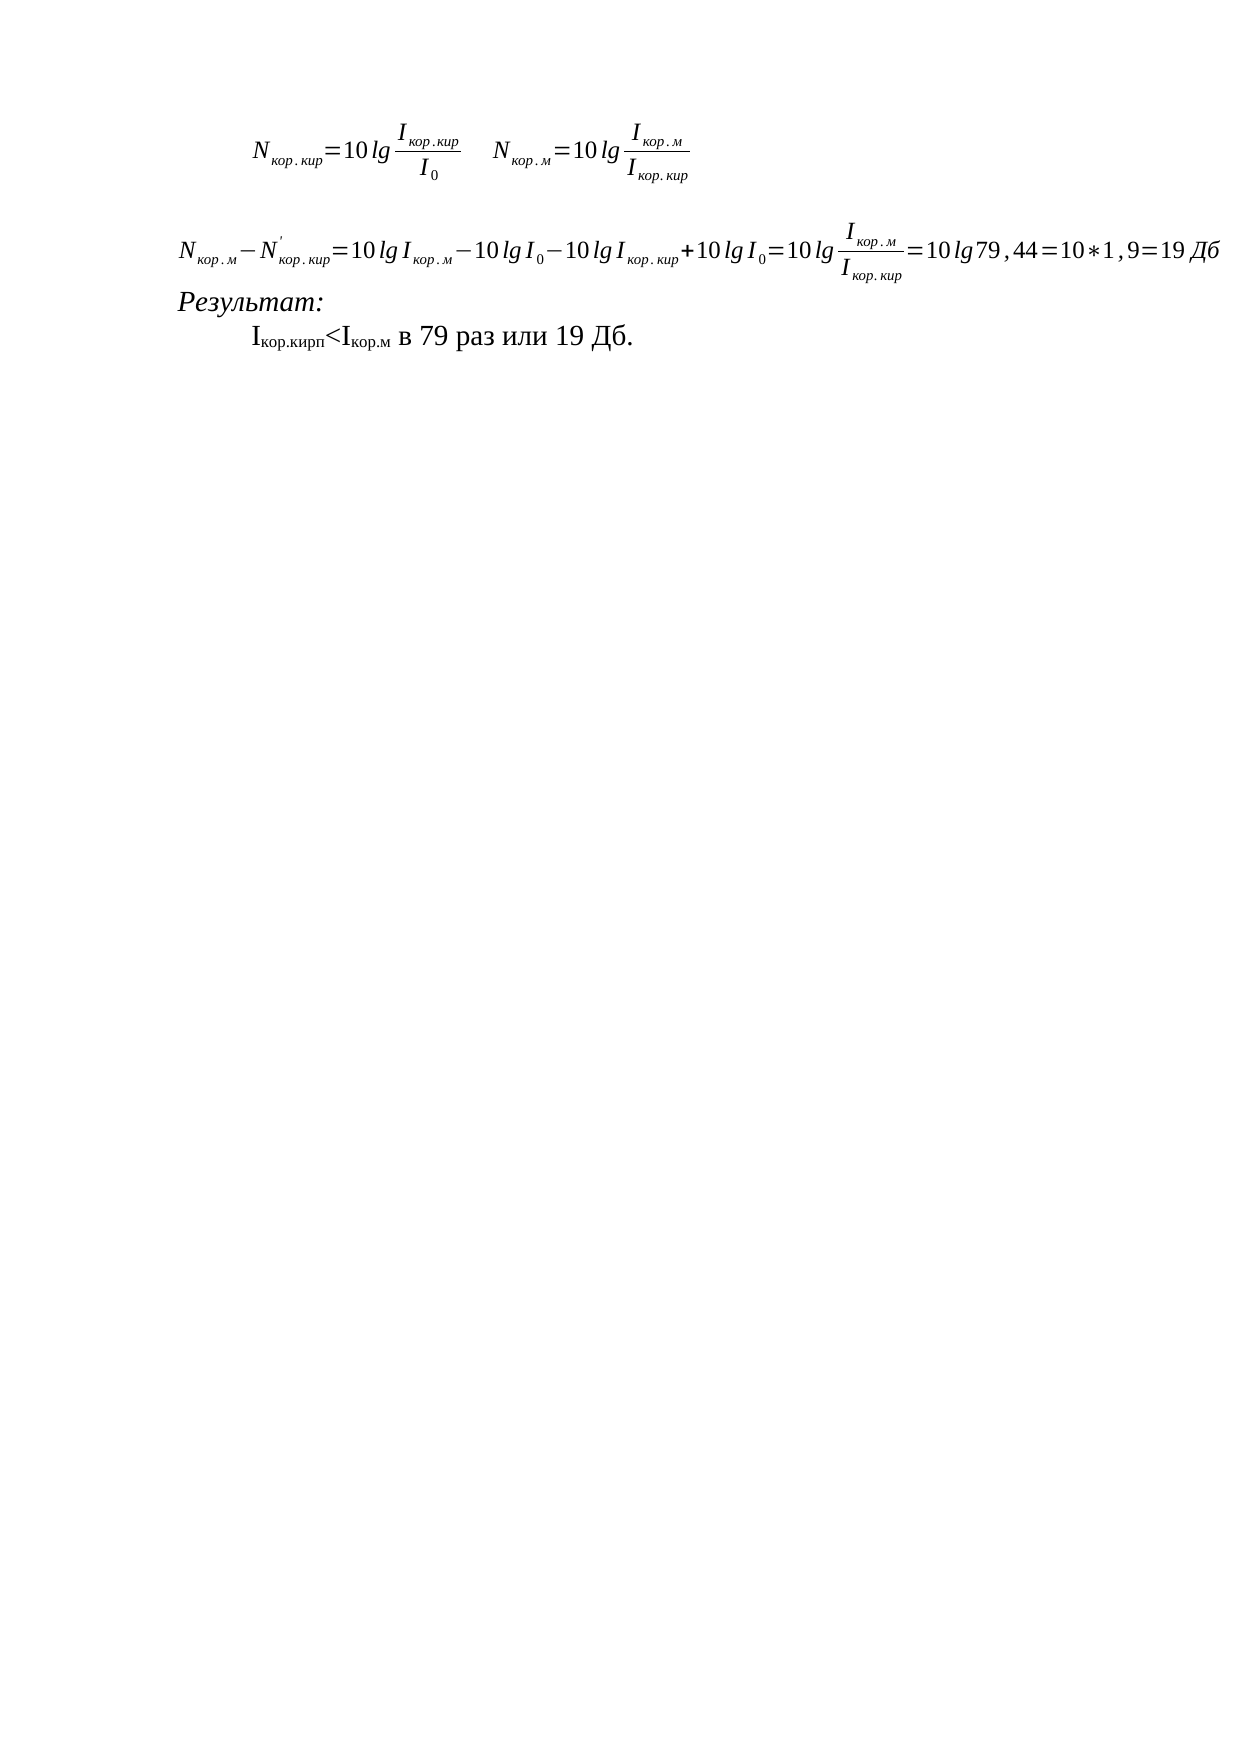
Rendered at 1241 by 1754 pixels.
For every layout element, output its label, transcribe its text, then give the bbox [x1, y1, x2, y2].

text Результат: [177, 284, 1152, 318]
text Iкор.кирп<Iкор.м в 79 раз или 19 Дб. [177, 318, 1152, 351]
